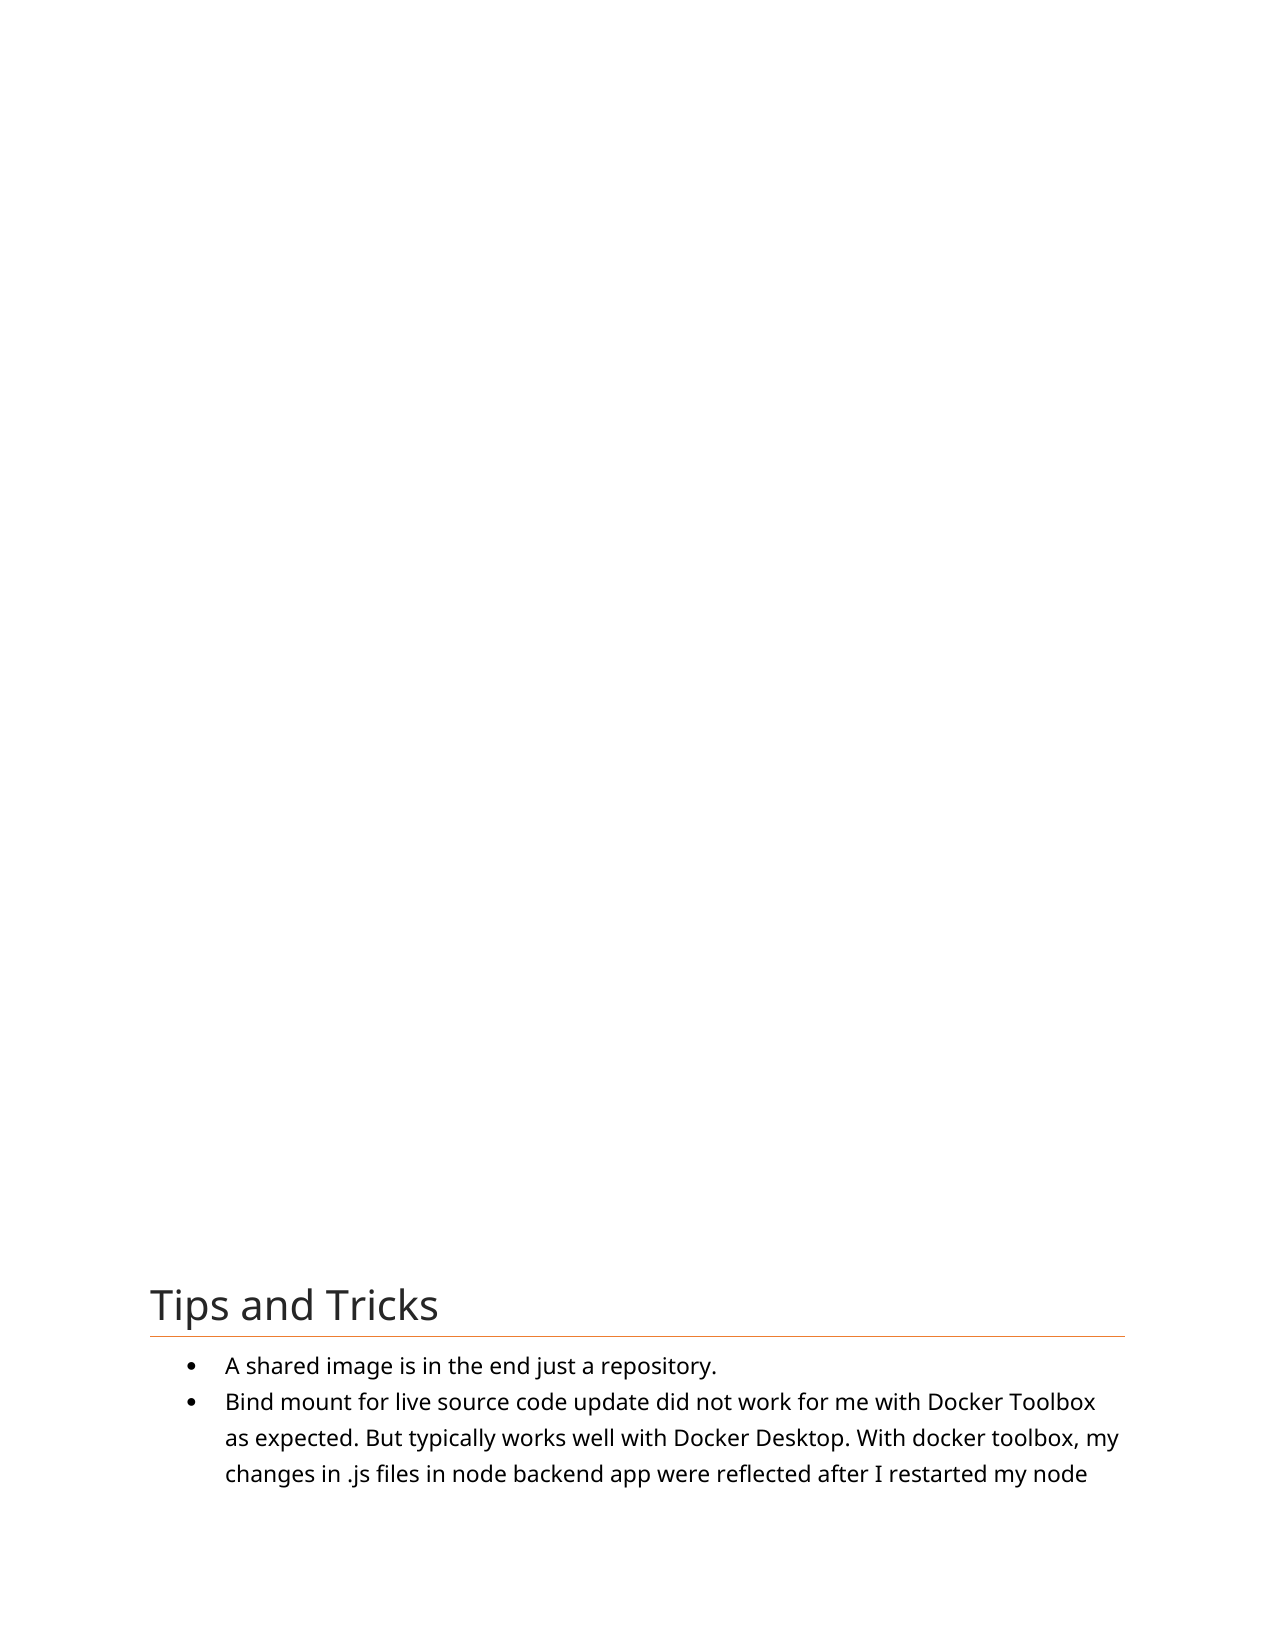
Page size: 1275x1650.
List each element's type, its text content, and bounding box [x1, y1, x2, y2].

list A shared image is in the end just a repository. [187, 1350, 1125, 1381]
subtitle Tips and Tricks [150, 1276, 1125, 1336]
